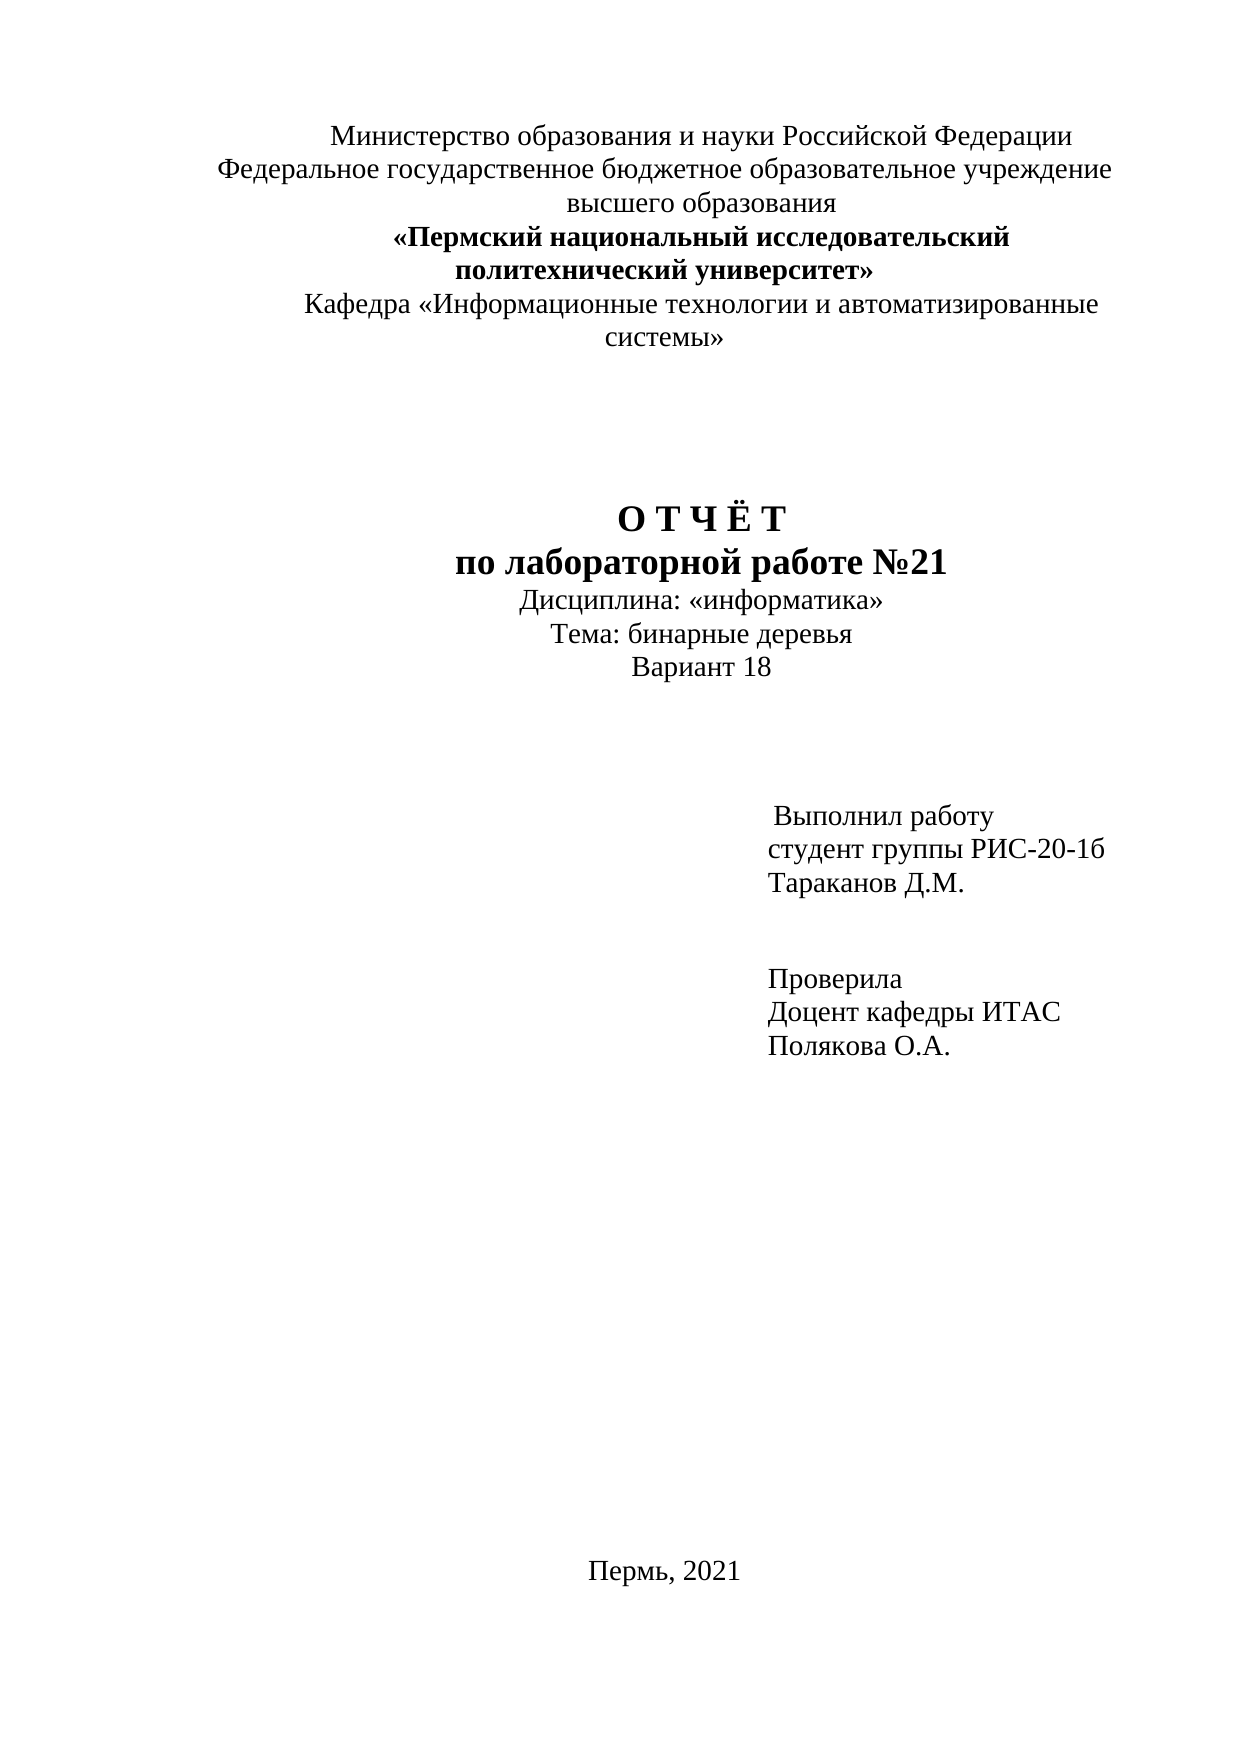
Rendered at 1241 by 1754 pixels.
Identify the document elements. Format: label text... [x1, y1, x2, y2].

text Доцент кафедры ИТАС [768, 994, 1152, 1028]
text Министерство образования и науки Российской Федерации Федеральное‌ ‌государственное‌ ‌бюджетное‌ ‌образовательное‌ ‌учреждение‌ [177, 118, 1152, 185]
text «Пермский национальный исследовательский политехнический университет» [177, 219, 1152, 286]
text Тараканов Д.М. [768, 865, 1152, 898]
text высшего‌ ‌образования‌ [177, 185, 1152, 219]
text Пермь, 2021 [177, 1553, 1152, 1587]
text Кафедра «Информационные технологии и автоматизированные системы» [177, 286, 1152, 353]
text по лабораторной работе №21 [177, 539, 1152, 582]
text Полякова О.А. [768, 1028, 1152, 1061]
text студент группы РИС-20-1б [768, 831, 1152, 865]
text Проверила [768, 961, 1152, 994]
text Выполнил работу [177, 798, 1152, 831]
text Дисциплина: «информатика» [177, 582, 1152, 616]
text Вариант 18 [177, 649, 1152, 683]
text О Т Ч Ё Т [177, 496, 1152, 539]
text Тема: бинарные деревья [177, 616, 1152, 649]
